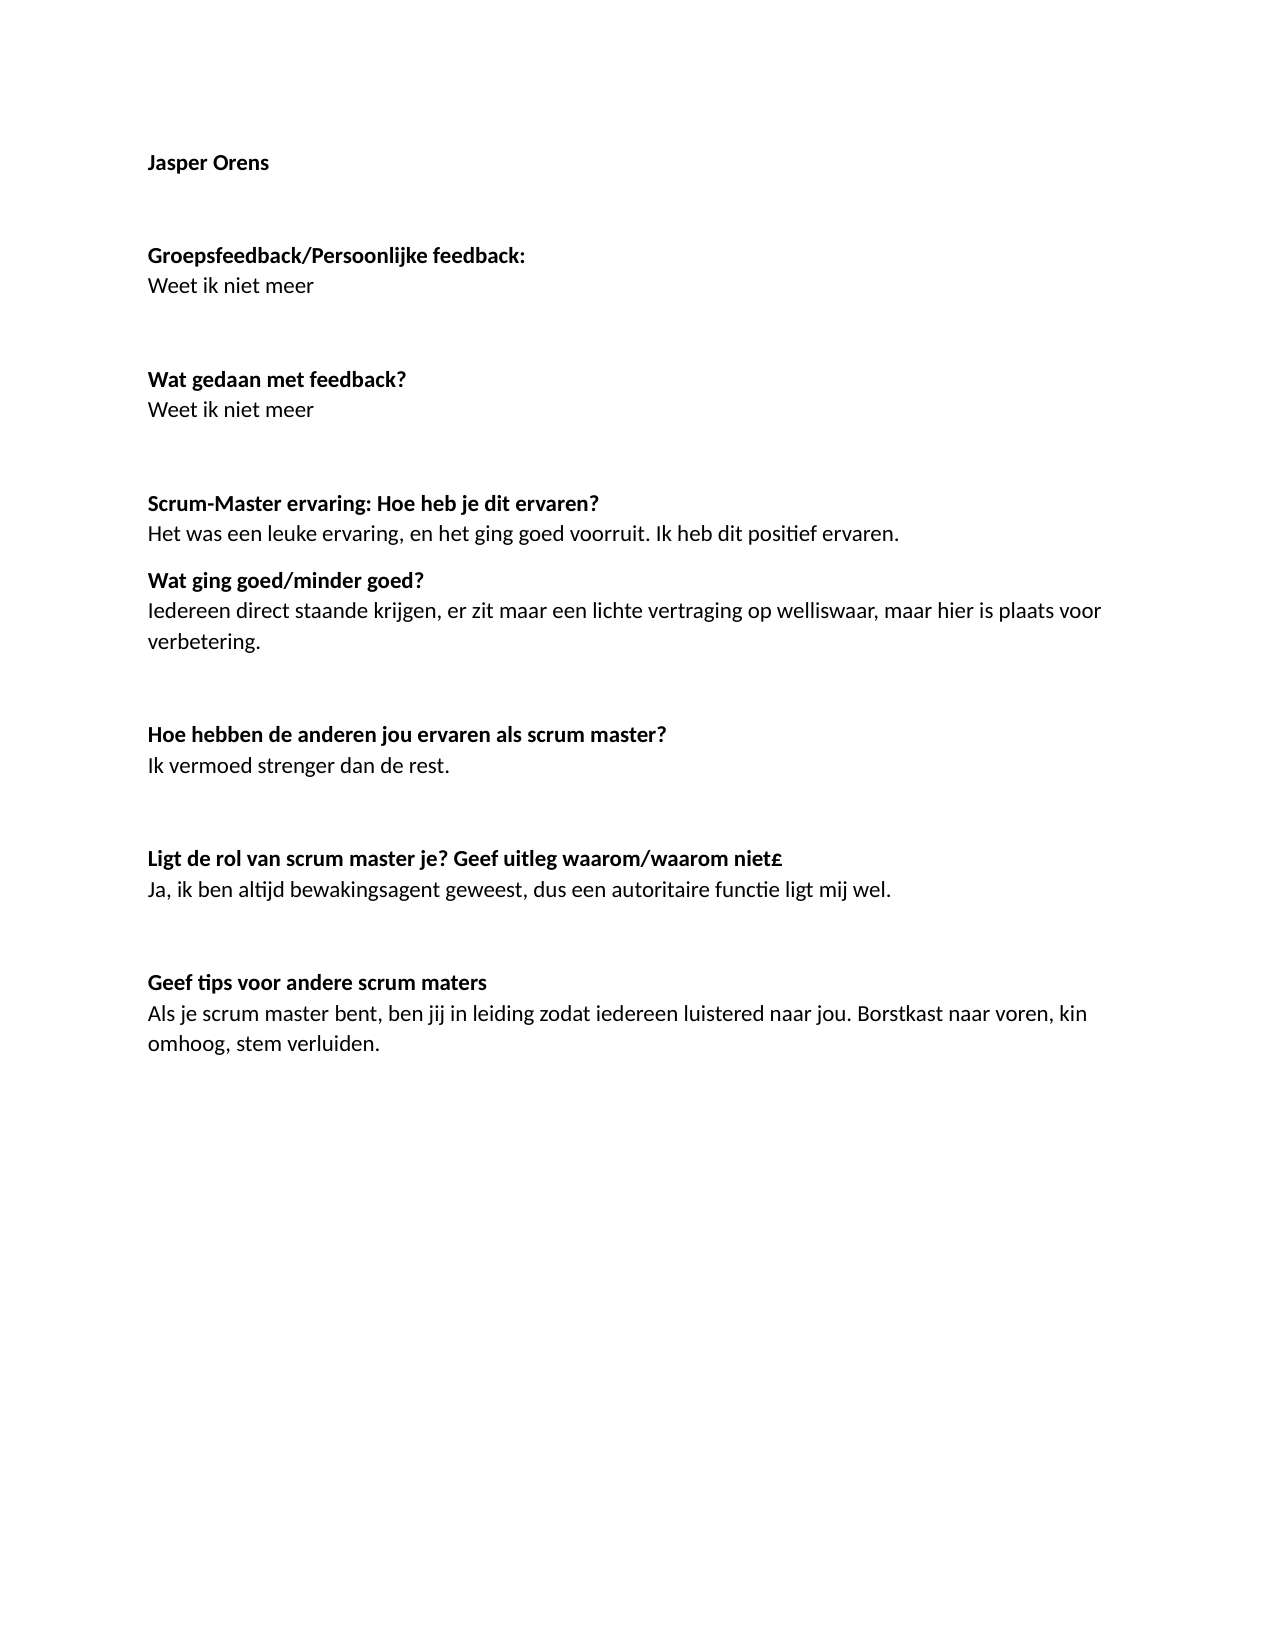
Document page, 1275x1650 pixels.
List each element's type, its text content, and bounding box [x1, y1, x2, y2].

text Scrum-Master ervaring: Hoe heb je dit ervaren? Het was een leuke ervaring, en het ging goed voorruit. Ik heb dit positief ervaren. [148, 489, 1127, 547]
text Geef tips voor andere scrum maters Als je scrum master bent, ben jij in leiding zodat iedereen luistered naar jou. Borstkast naar voren, kin omhoog, stem verluiden. [148, 968, 1127, 1057]
text Hoe hebben de anderen jou ervaren als scrum master? Ik vermoed strenger dan de rest. [148, 721, 1127, 779]
text Jasper Orens [148, 148, 1127, 176]
text Ligt de rol van scrum master je? Geef uitleg waarom/waarom niet£ Ja, ik ben altijd bewakingsagent geweest, dus een autoritaire functie ligt mij wel. [148, 844, 1127, 903]
text Wat ging goed/minder goed? Iedereen direct staande krijgen, er zit maar een lichte vertraging op welliswaar, maar hier is plaats voor verbetering. [148, 566, 1127, 655]
text Groepsfeedback/Persoonlijke feedback: Weet ik niet meer [148, 241, 1127, 299]
text Wat gedaan met feedback? Weet ik niet meer [148, 365, 1127, 423]
